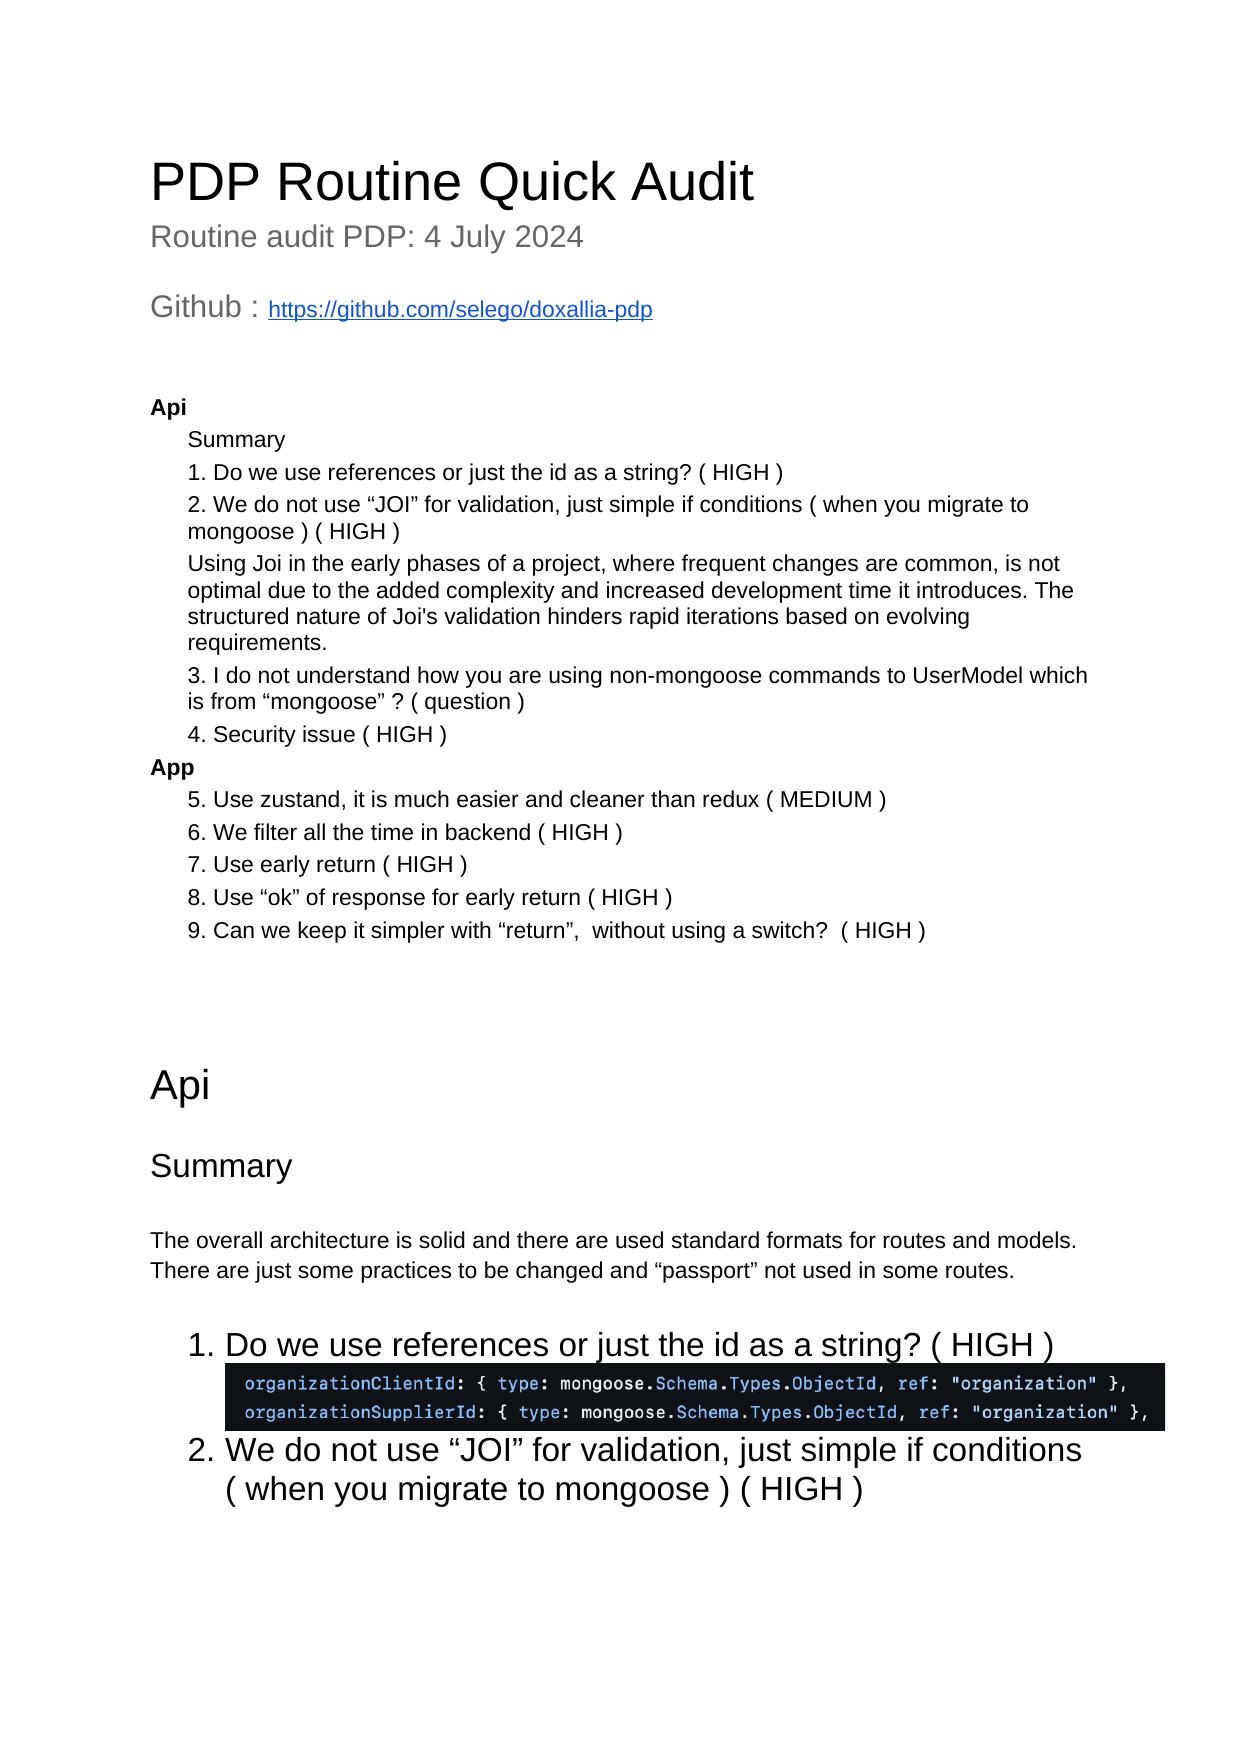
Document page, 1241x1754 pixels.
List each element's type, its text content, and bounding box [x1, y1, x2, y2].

subtitle Github : https://github.com/selego/doxallia-pdp [150, 288, 1090, 324]
subtitle We do not use “JOI” for validation, just simple if conditions ( when you migrate to mongoose ) ( HIGH ) [187, 1430, 1090, 1507]
text The overall architecture is solid and there are used standard formats for routes and models. [150, 1227, 1090, 1253]
text There are just some practices to be changed and “passport” not used in some routes. [150, 1257, 1090, 1284]
subtitle Routine audit PDP: 4 July 2024 [150, 218, 1090, 254]
subtitle Summary [150, 1146, 1090, 1184]
subtitle Api [150, 1061, 1090, 1108]
picture [225, 1363, 1166, 1431]
title PDP Routine Quick Audit [150, 150, 1090, 212]
